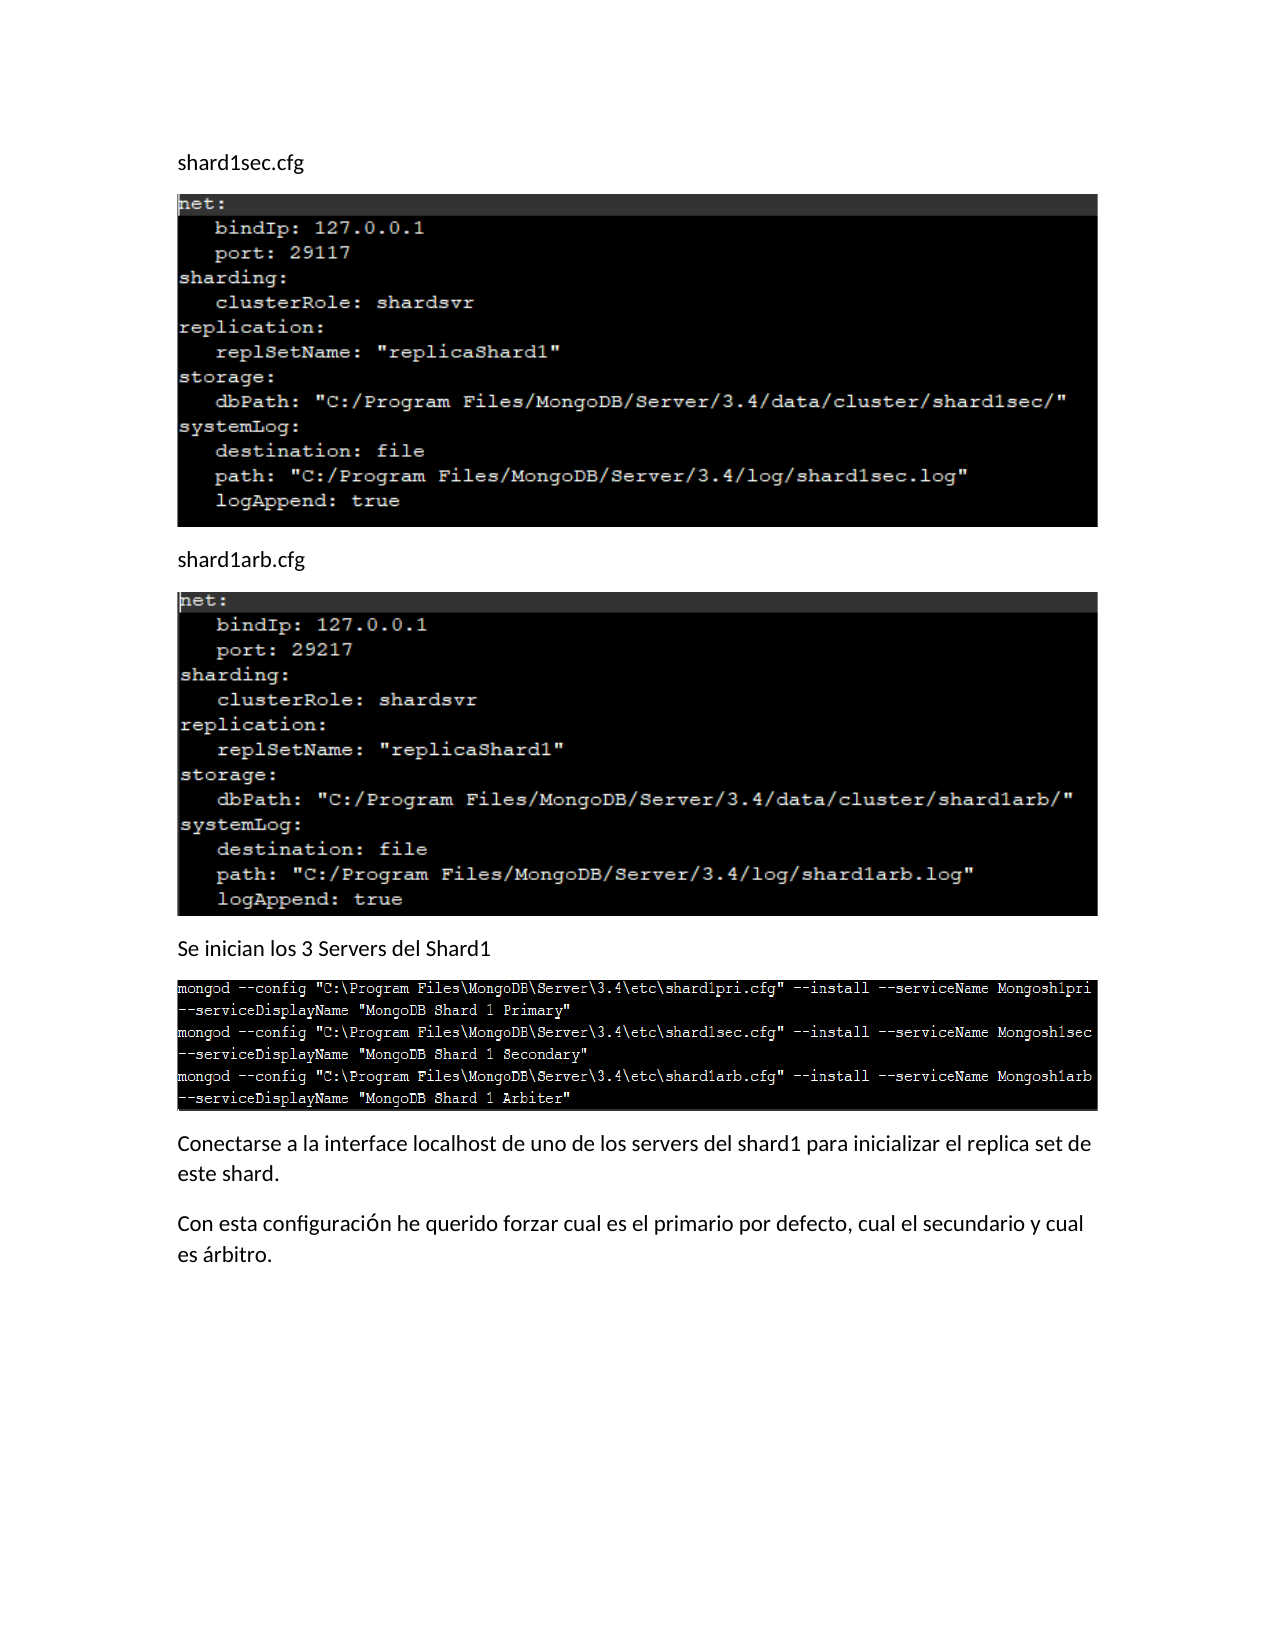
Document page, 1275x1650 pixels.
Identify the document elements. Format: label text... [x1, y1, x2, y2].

text Se inician los 3 Servers del Shard1 [177, 934, 1098, 962]
text Con esta configuración he querido forzar cual es el primario por defecto, cual el secundario y cual es árbitro. [177, 1206, 1098, 1268]
text Conectarse a la interface localhost de uno de los servers del shard1 para inicializar el replica set de este shard. [177, 1129, 1098, 1188]
text shard1arb.cfg [177, 545, 1098, 573]
text shard1sec.cfg [177, 148, 1098, 176]
